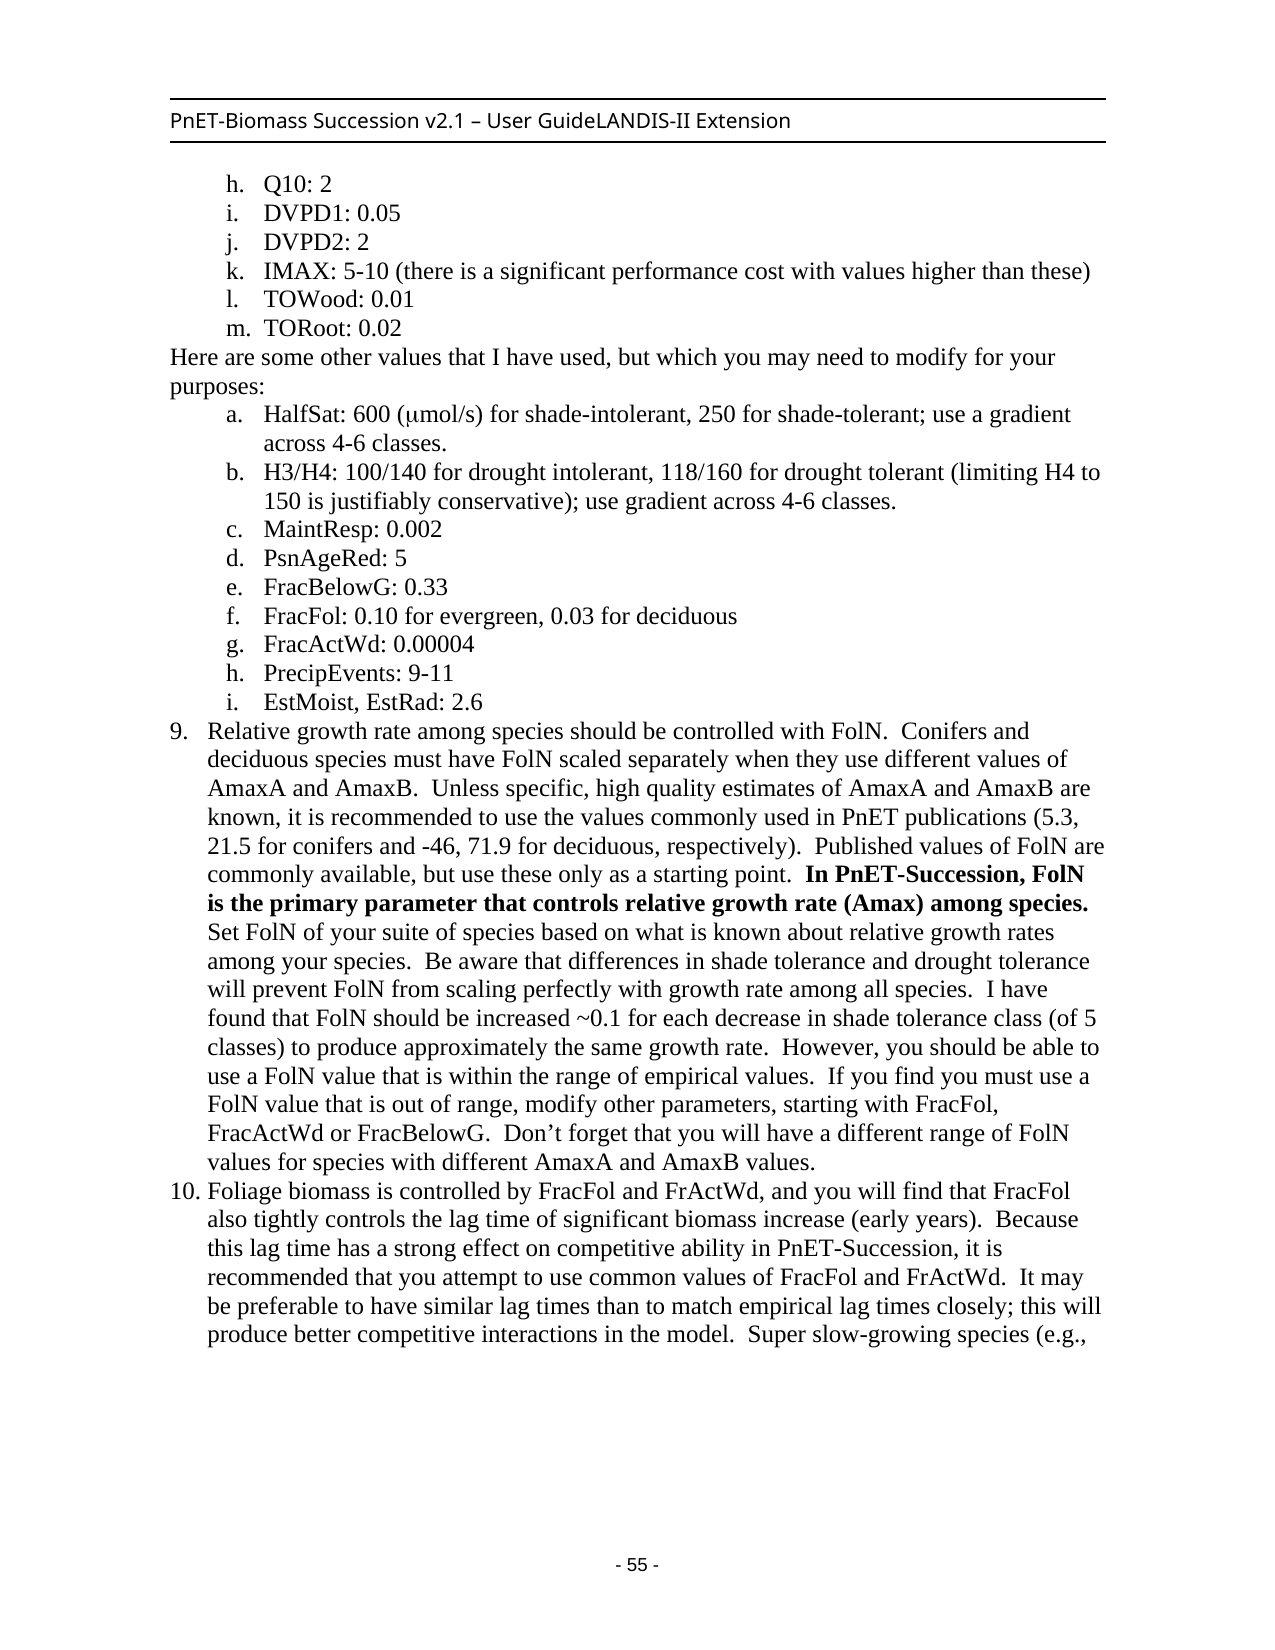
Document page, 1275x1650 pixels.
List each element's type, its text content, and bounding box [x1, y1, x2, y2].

list FracActWd: 0.00004 [226, 629, 1106, 658]
list PsnAgeRed: 5 [226, 543, 1106, 572]
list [169, 1176, 1106, 1348]
list Relative growth rate among species should be controlled with FolN. Conifers and deciduous species must have FolN scaled separately when they use different values of AmaxA and AmaxB. Unless specific, high quality estimates of AmaxA and AmaxB are known, it is recommended to use the values commonly used in PnET publications (5.3, 21.5 for conifers and -46, 71.9 for deciduous, respectively). Published values of FolN are commonly available, but use these only as a starting point. In PnET-Succession, FolN is the primary parameter that controls relative growth rate (Amax) among species. Set FolN of your suite of species based on what is known about relative growth rates among your species. Be aware that differences in shade tolerance and drought tolerance will prevent FolN from scaling perfectly with growth rate among all species. I have found that FolN should be increased ~0.1 for each decrease in shade tolerance class (of 5 classes) to produce approximately the same growth rate. However, you should be able to use a FolN value that is within the range of empirical values. If you find you must use a FolN value that is out of range, modify other parameters, starting with FracFol, FracActWd or FracBelowG. Don’t forget that you will have a different range of FolN values for species with different AmaxA and AmaxB values. [169, 716, 1106, 1176]
list EstMoist, EstRad: 2.6 [226, 687, 1106, 716]
list FracBelowG: 0.33 [226, 572, 1106, 601]
list H3/H4: 100/140 for drought intolerant, 118/160 for drought tolerant (limiting H4 to 150 is justifiably conservative); use gradient across 4-6 classes. [226, 457, 1106, 514]
list PrecipEvents: 9-11 [226, 658, 1106, 687]
list Q10: 2 [226, 169, 1106, 198]
list MaintResp: 0.002 [226, 514, 1106, 543]
list FracFol: 0.10 for evergreen, 0.03 for deciduous [226, 601, 1106, 629]
list TOWood: 0.01 [226, 284, 1106, 313]
list DVPD2: 2 [226, 227, 1106, 256]
list TORoot: 0.02 [226, 313, 1106, 342]
list IMAX: 5-10 (there is a significant performance cost with values higher than these) [226, 256, 1106, 284]
list HalfSat: 600 (mol/s) for shade-intolerant, 250 for shade-tolerant; use a gradient across 4-6 classes. [226, 399, 1106, 457]
list DVPD1: 0.05 [226, 198, 1106, 227]
text Here are some other values that I have used, but which you may need to modify for your purposes: [169, 342, 1106, 399]
